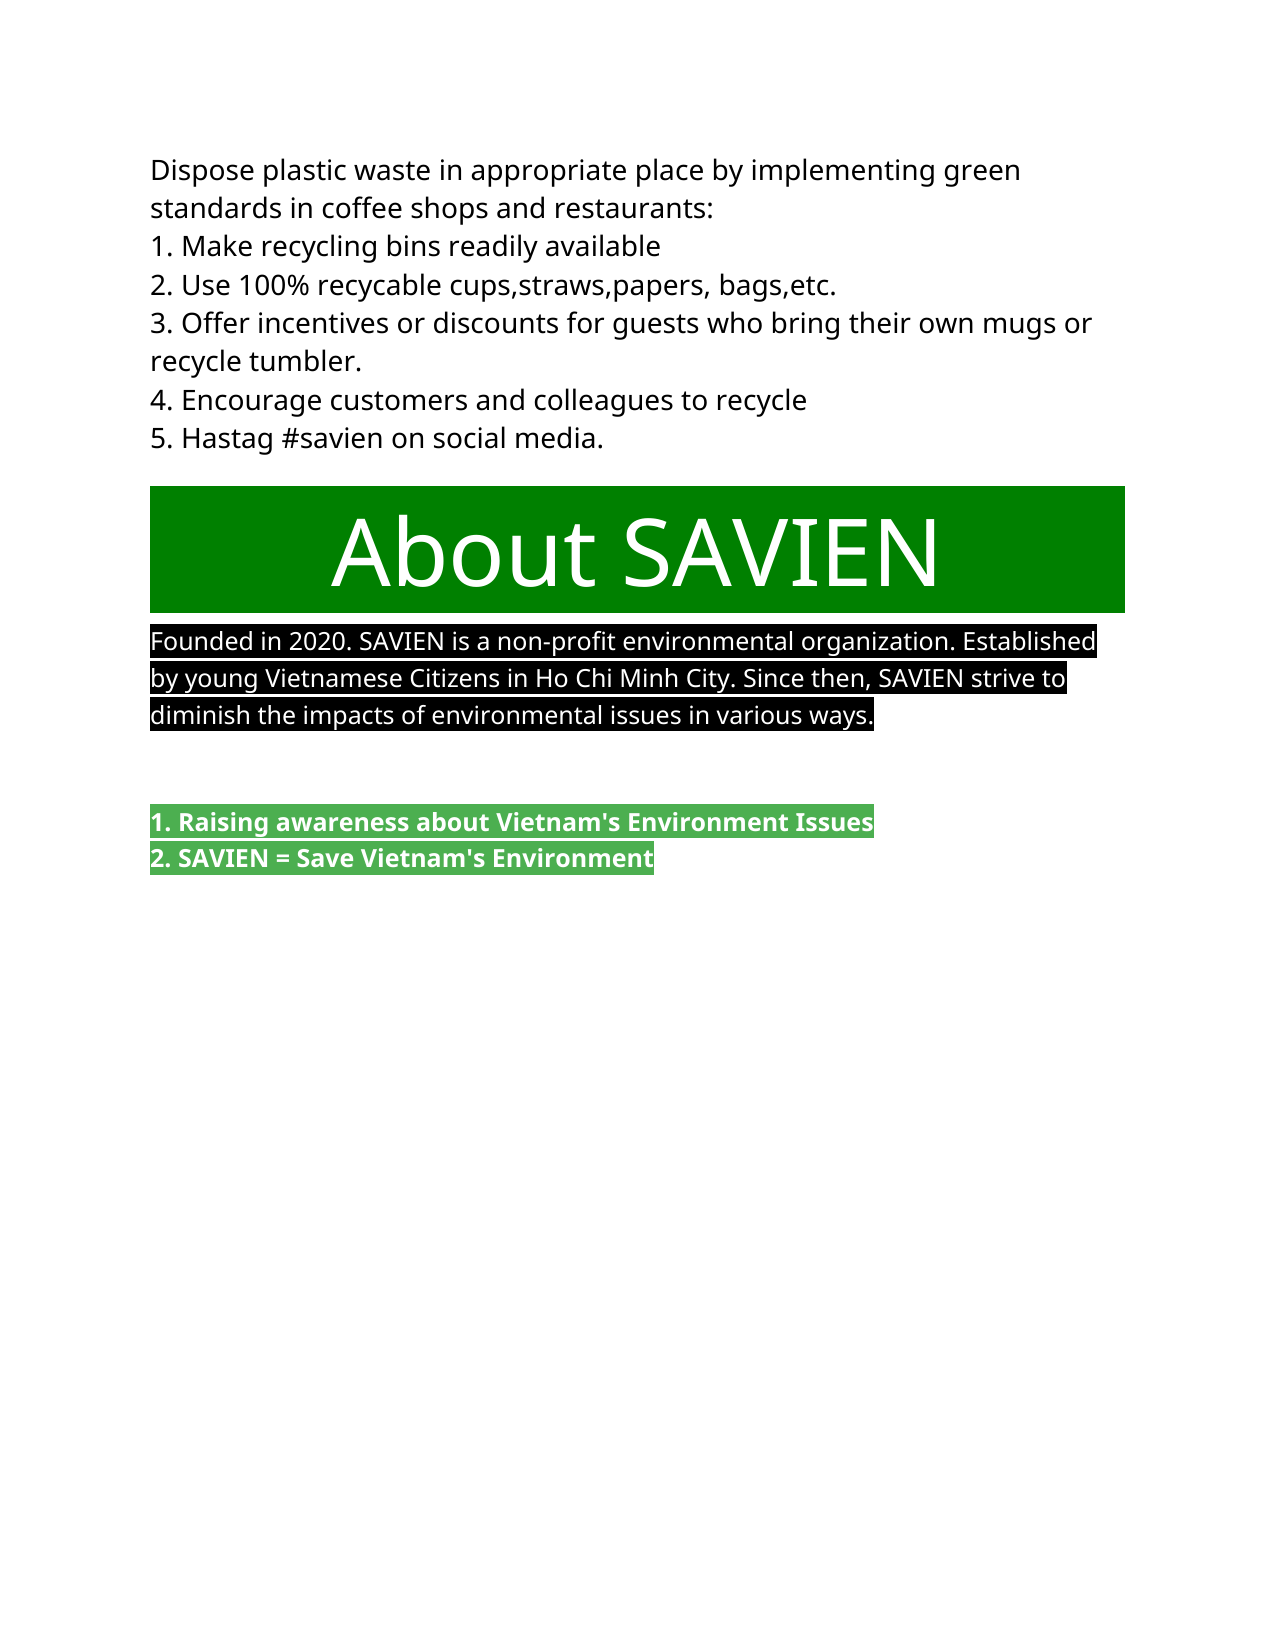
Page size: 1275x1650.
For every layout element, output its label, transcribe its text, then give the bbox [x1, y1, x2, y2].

text Founded in 2020. SAVIEN is a non-profit environmental organization. Established by young Vietnamese Citizens in Ho Chi Minh City. Since then, SAVIEN strive to diminish the impacts of environmental issues in various ways. [150, 624, 1125, 731]
text Dispose plastic waste in appropriate place by implementing green standards in coffee shops and restaurants: 1. Make recycling bins readily available 2. Use 100% recycable cups,straws,papers, bags,etc. 3. Offer incentives or discounts for guests who bring their own mugs or recycle tumbler. 4. Encourage customers and colleagues to recycle 5. Hastag #savien on social media. [150, 150, 1125, 457]
text 1. Raising awareness about Vietnam's Environment Issues 2. SAVIEN = Save Vietnam's Environment [150, 804, 1125, 875]
subtitle About SAVIEN [150, 486, 1125, 613]
